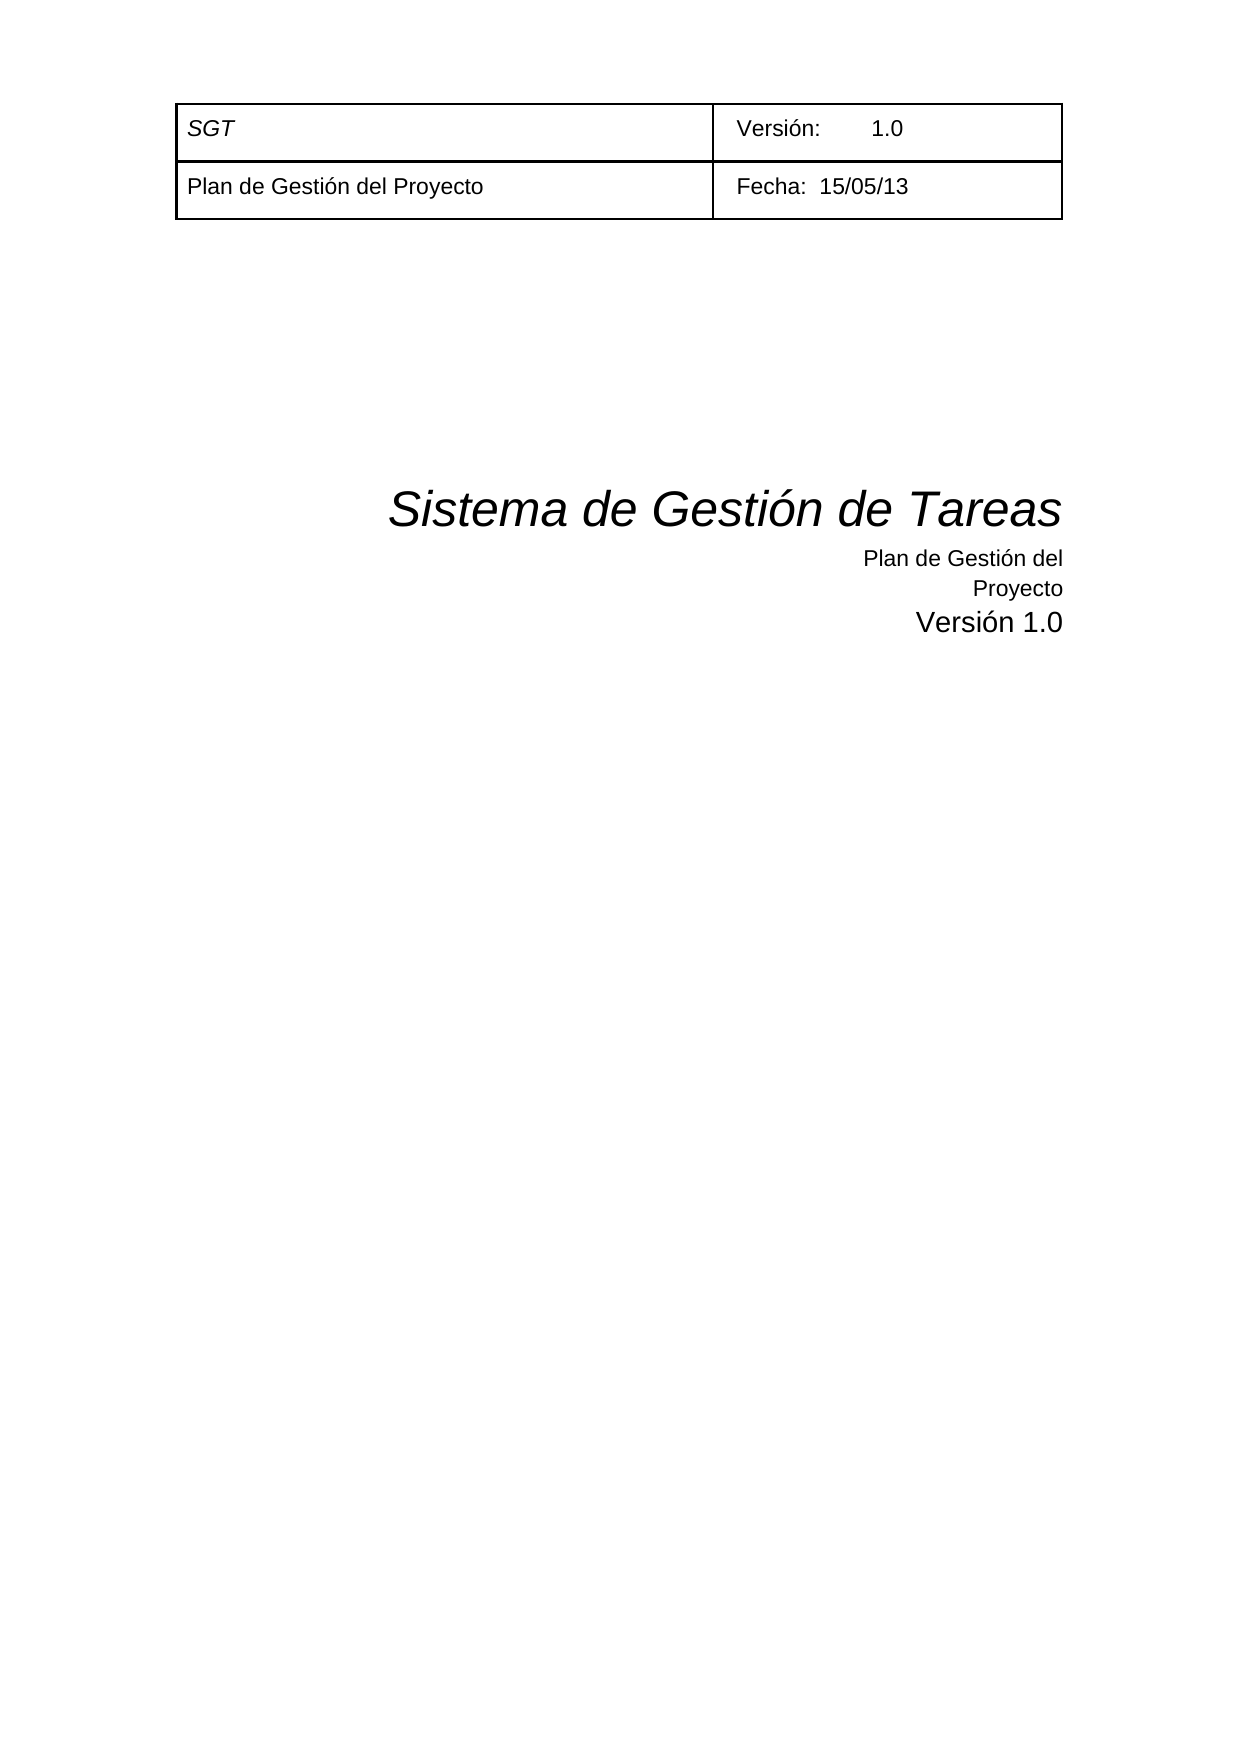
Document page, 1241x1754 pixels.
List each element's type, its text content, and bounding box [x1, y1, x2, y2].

text Sistema de Gestión de Tareas [177, 479, 1063, 536]
text Plan de Gestión del Proyecto [702, 545, 1063, 602]
text Versión 1.0 [177, 605, 1063, 639]
